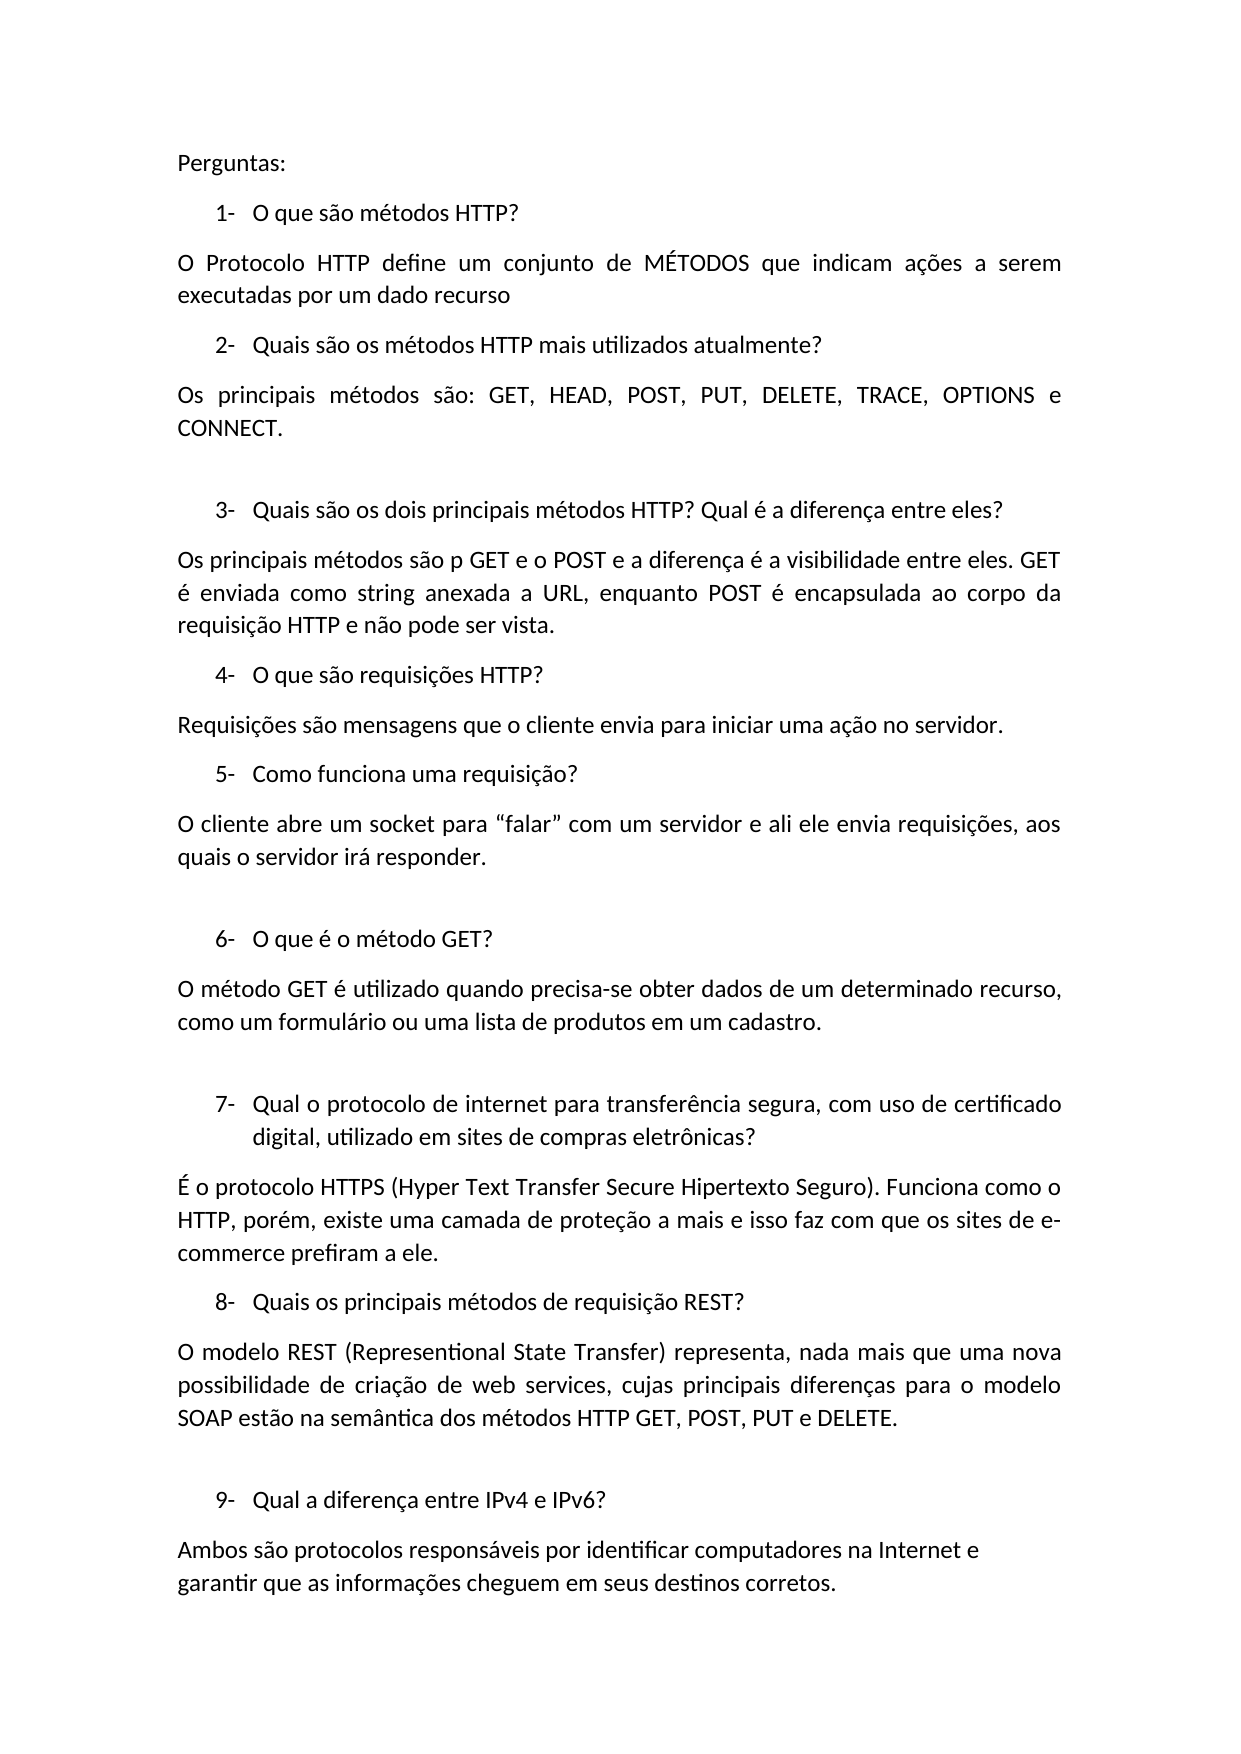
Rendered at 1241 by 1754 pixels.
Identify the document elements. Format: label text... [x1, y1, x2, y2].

list Como funciona uma requisição? [215, 758, 1063, 789]
text O Protocolo HTTP define um conjunto de MÉTODOS que indicam ações a serem executadas por um dado recurso [177, 247, 1063, 310]
text Requisições são mensagens que o cliente envia para iniciar uma ação no servidor. [177, 709, 1063, 739]
list Qual a diferença entre IPv4 e IPv6? [215, 1484, 1063, 1515]
text Perguntas: [177, 148, 1063, 178]
text O método GET é utilizado quando precisa-se obter dados de um determinado recurso, como um formulário ou uma lista de produtos em um cadastro. [177, 973, 1063, 1036]
list O que são requisições HTTP? [215, 659, 1063, 690]
list Qual o protocolo de internet para transferência segura, com uso de certificado digital, utilizado em sites de compras eletrônicas? [215, 1088, 1063, 1152]
list O que é o método GET? [215, 923, 1063, 954]
list Quais os principais métodos de requisição REST? [215, 1286, 1063, 1317]
list Quais são os dois principais métodos HTTP? Qual é a diferença entre eles? [215, 494, 1063, 525]
text O cliente abre um socket para “falar” com um servidor e ali ele envia requisições, aos quais o servidor irá responder. [177, 808, 1063, 871]
list Quais são os métodos HTTP mais utilizados atualmente? [215, 329, 1063, 360]
text Os principais métodos são p GET e o POST e a diferença é a visibilidade entre eles. GET é enviada como string anexada a URL, enquanto POST é encapsulada ao corpo da requisição HTTP e não pode ser vista. [177, 544, 1063, 640]
list O que são métodos HTTP? [215, 197, 1063, 228]
text Os principais métodos são: GET, HEAD, POST, PUT, DELETE, TRACE, OPTIONS e CONNECT. [177, 379, 1063, 442]
text O modelo REST (Representional State Transfer) representa, nada mais que uma nova possibilidade de criação de web services, cujas principais diferenças para o modelo SOAP estão na semântica dos métodos HTTP GET, POST, PUT e DELETE. [177, 1336, 1063, 1432]
text Ambos são protocolos responsáveis por identificar computadores na Internet e garantir que as informações cheguem em seus destinos corretos. [177, 1534, 1063, 1597]
text É o protocolo HTTPS (Hyper Text Transfer Secure Hipertexto Seguro). Funciona como o HTTP, porém, existe uma camada de proteção a mais e isso faz com que os sites de e-commerce prefiram a ele. [177, 1171, 1063, 1267]
